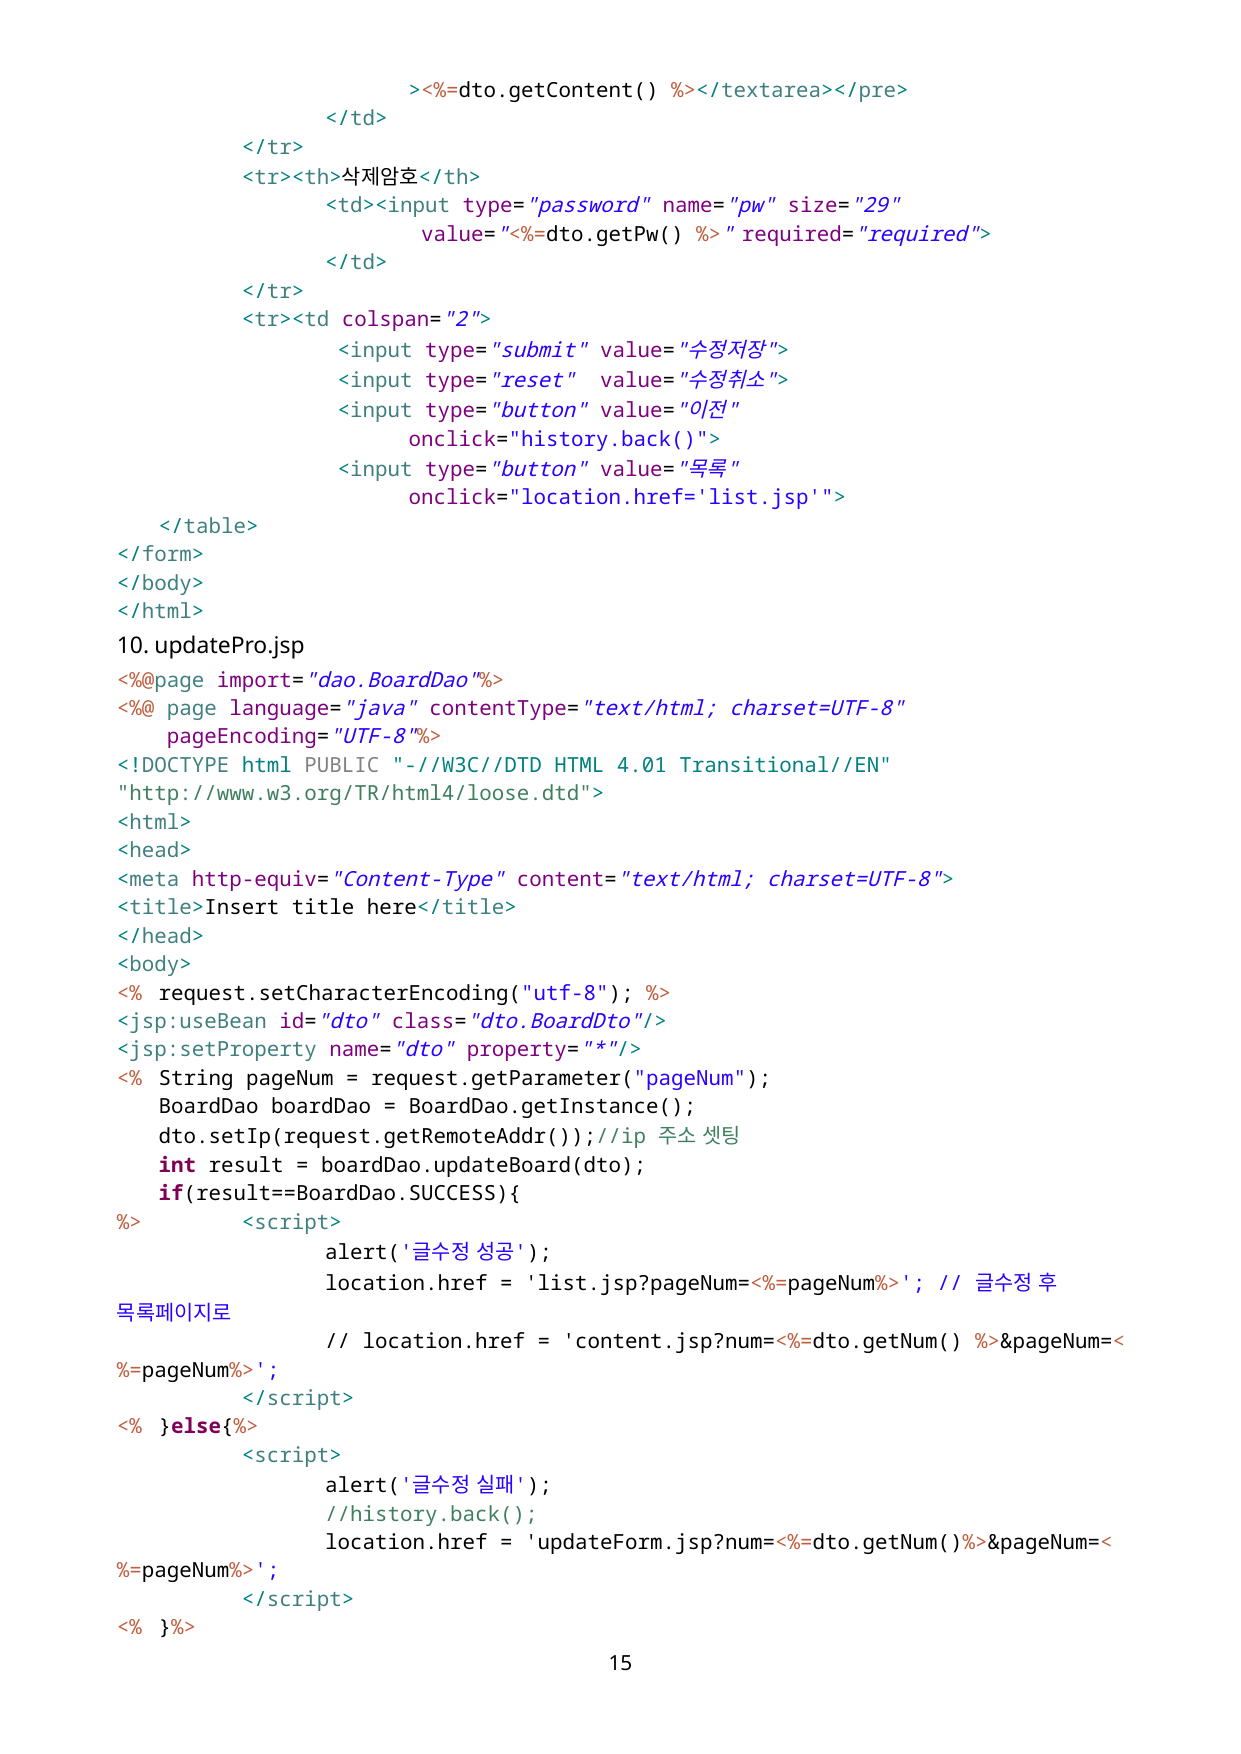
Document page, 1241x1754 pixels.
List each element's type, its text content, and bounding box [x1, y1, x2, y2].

text </head> [117, 921, 1165, 949]
text onclick="location.href='list.jsp'"> [117, 482, 1165, 511]
text <script> [117, 1440, 1165, 1468]
text <% }%> [117, 1612, 1165, 1641]
text <title>Insert title here</title> [117, 892, 1165, 921]
text <% String pageNum = request.getParameter("pageNum"); [117, 1063, 1165, 1091]
text location.href = 'updateForm.jsp?num=<%=dto.getNum()%>&pageNum=<%=pageNum%>'; [117, 1527, 1165, 1584]
text pageEncoding="UTF-8"%> [117, 722, 1165, 750]
text <!DOCTYPE html PUBLIC "-//W3C//DTD HTML 4.01 Transitional//EN" "http://www.w3.org/TR/html4/loose.dtd"> [117, 750, 1165, 807]
text </td> [117, 103, 1165, 132]
text </form> [117, 539, 1165, 568]
text dto.setIp(request.getRemoteAddr());//ip 주소 셋팅 [117, 1120, 1165, 1150]
text ><%=dto.getContent() %></textarea></pre> [117, 75, 1165, 103]
text <meta http-equiv="Content-Type" content="text/html; charset=UTF-8"> [117, 864, 1165, 892]
text </tr> [117, 132, 1165, 160]
text <input type="submit" value="수정저장"> [117, 333, 1165, 363]
text <head> [117, 835, 1165, 864]
text <tr><td colspan="2"> [117, 304, 1165, 333]
text </script> [117, 1584, 1165, 1612]
text %> <script> [117, 1207, 1165, 1235]
text <html> [117, 807, 1165, 835]
list updatePro.jsp [117, 629, 1165, 660]
text <input type="button" value="목록" [117, 452, 1165, 482]
text </table> [117, 511, 1165, 539]
text onclick="history.back()"> [117, 424, 1165, 452]
text // location.href = 'content.jsp?num=<%=dto.getNum() %>&pageNum=<%=pageNum%>'; [117, 1326, 1165, 1383]
text if(result==BoardDao.SUCCESS){ [117, 1178, 1165, 1207]
text </script> [117, 1383, 1165, 1412]
text <input type="reset" value="수정취소"> [117, 363, 1165, 393]
text <jsp:useBean id="dto" class="dto.BoardDto"/> [117, 1006, 1165, 1034]
text <tr><th>삭제암호</th> [117, 160, 1165, 191]
text alert('글수정 성공'); [117, 1235, 1165, 1266]
text <body> [117, 949, 1165, 978]
text <input type="button" value="이전" [117, 393, 1165, 424]
text alert('글수정 실패'); [117, 1468, 1165, 1499]
text <% request.setCharacterEncoding("utf-8"); %> [117, 978, 1165, 1006]
text <jsp:setProperty name="dto" property="*"/> [117, 1034, 1165, 1063]
text <% }else{%> [117, 1412, 1165, 1440]
text location.href = 'list.jsp?pageNum=<%=pageNum%>'; // 글수정 후 목록페이지로 [117, 1266, 1165, 1326]
text <td><input type="password" name="pw" size="29" [117, 191, 1165, 219]
text </td> [117, 247, 1165, 276]
text <%@ page language="java" contentType="text/html; charset=UTF-8" [117, 693, 1165, 722]
text </tr> [117, 276, 1165, 304]
text //history.back(); [117, 1499, 1165, 1527]
text int result = boardDao.updateBoard(dto); [117, 1150, 1165, 1178]
text value="<%=dto.getPw() %>" required="required"> [117, 219, 1165, 247]
text <%@page import="dao.BoardDao"%> [117, 665, 1165, 693]
text </html> [117, 596, 1165, 625]
text </body> [117, 568, 1165, 596]
text BoardDao boardDao = BoardDao.getInstance(); [117, 1091, 1165, 1120]
